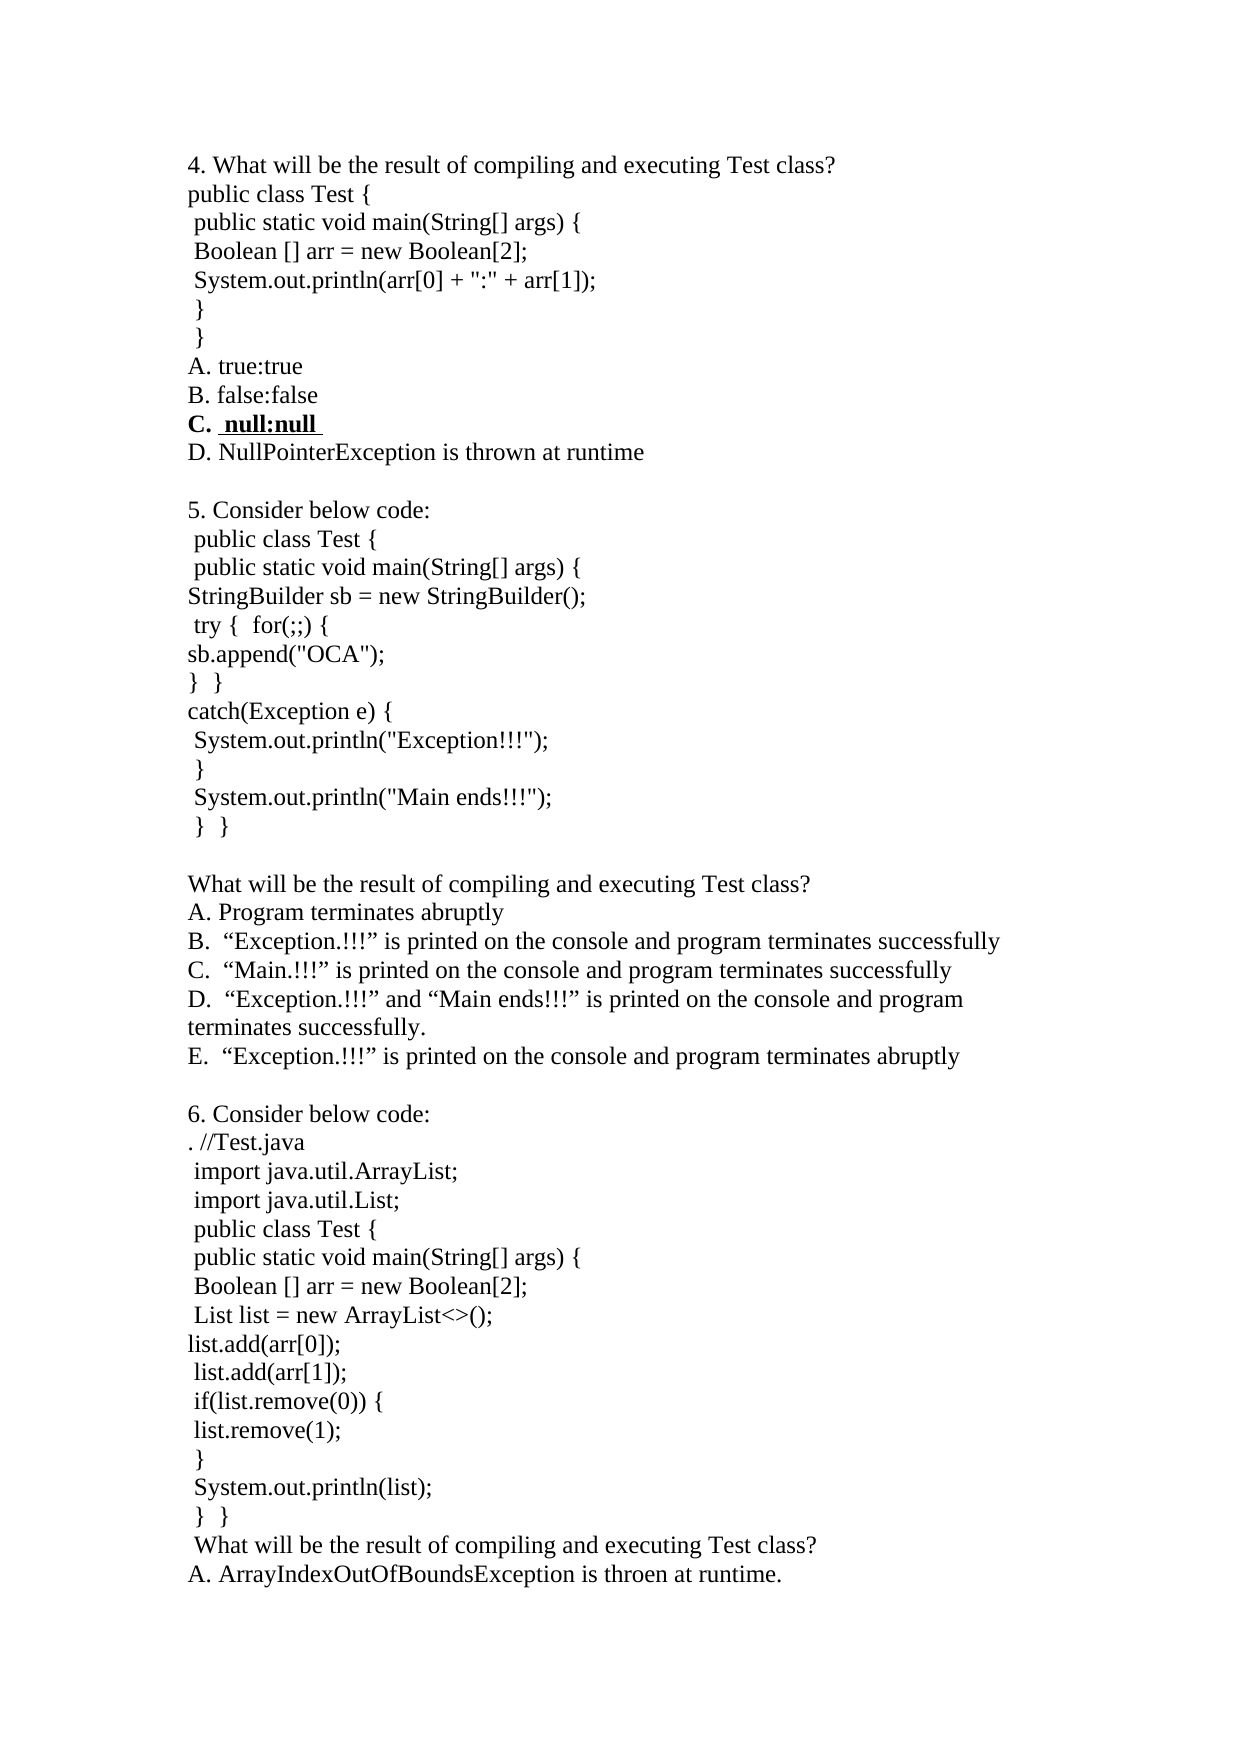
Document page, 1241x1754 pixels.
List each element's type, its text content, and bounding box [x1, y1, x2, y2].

list What will be the result of compiling and executing Test class? [187, 150, 1053, 179]
list } } [187, 667, 1053, 696]
list List list = new ArrayList<>(); [187, 1300, 1053, 1329]
list System.out.println(list); [187, 1472, 1053, 1501]
list System.out.println(arr[0] + ":" + arr[1]); [187, 265, 1053, 294]
list Consider below code: [187, 1099, 1053, 1127]
list null:null [187, 409, 1053, 437]
list import java.util.List; [187, 1185, 1053, 1214]
list } [187, 322, 1053, 351]
list } [187, 754, 1053, 782]
list } } [187, 1501, 1053, 1530]
list . //Test.java [187, 1127, 1053, 1156]
list NullPointerException is thrown at runtime [187, 437, 1053, 466]
list } [187, 294, 1053, 322]
list Program terminates abruptly [187, 897, 1053, 926]
list list.add(arr[0]); [187, 1329, 1053, 1357]
list } [187, 1444, 1053, 1472]
list System.out.println("Main ends!!!"); [187, 782, 1053, 811]
list public class Test { [187, 179, 1053, 207]
list catch(Exception e) { [187, 696, 1053, 725]
list list.remove(1); [187, 1415, 1053, 1444]
list public class Test { [187, 1214, 1053, 1242]
list public class Test { [187, 524, 1053, 552]
list } } [187, 811, 1053, 840]
list “Exception.!!!” is printed on the console and program terminates successfully [187, 926, 1053, 955]
list import java.util.ArrayList; [187, 1156, 1053, 1185]
list “Main.!!!” is printed on the console and program terminates successfully [187, 955, 1053, 984]
list try { for(;;) { [187, 610, 1053, 639]
list false:false [187, 380, 1053, 409]
list System.out.println("Exception!!!"); [187, 725, 1053, 754]
list Boolean [] arr = new Boolean[2]; [187, 1271, 1053, 1300]
list StringBuilder sb = new StringBuilder(); [187, 581, 1053, 610]
list Boolean [] arr = new Boolean[2]; [187, 236, 1053, 265]
list What will be the result of compiling and executing Test class? [187, 1530, 1053, 1559]
list if(list.remove(0)) { [187, 1386, 1053, 1415]
list public static void main(String[] args) { [187, 207, 1053, 236]
list “Exception.!!!” is printed on the console and program terminates abruptly [187, 1041, 1053, 1070]
list ArrayIndexOutOfBoundsException is throen at runtime. [187, 1559, 1053, 1587]
list Consider below code: [187, 495, 1053, 524]
list “Exception.!!!” and “Main ends!!!” is printed on the console and program terminates successfully. [187, 984, 1053, 1041]
list public static void main(String[] args) { [187, 552, 1053, 581]
list list.add(arr[1]); [187, 1357, 1053, 1386]
list What will be the result of compiling and executing Test class? [187, 869, 1053, 897]
list true:true [187, 351, 1053, 380]
list sb.append("OCA"); [187, 639, 1053, 667]
list public static void main(String[] args) { [187, 1242, 1053, 1271]
